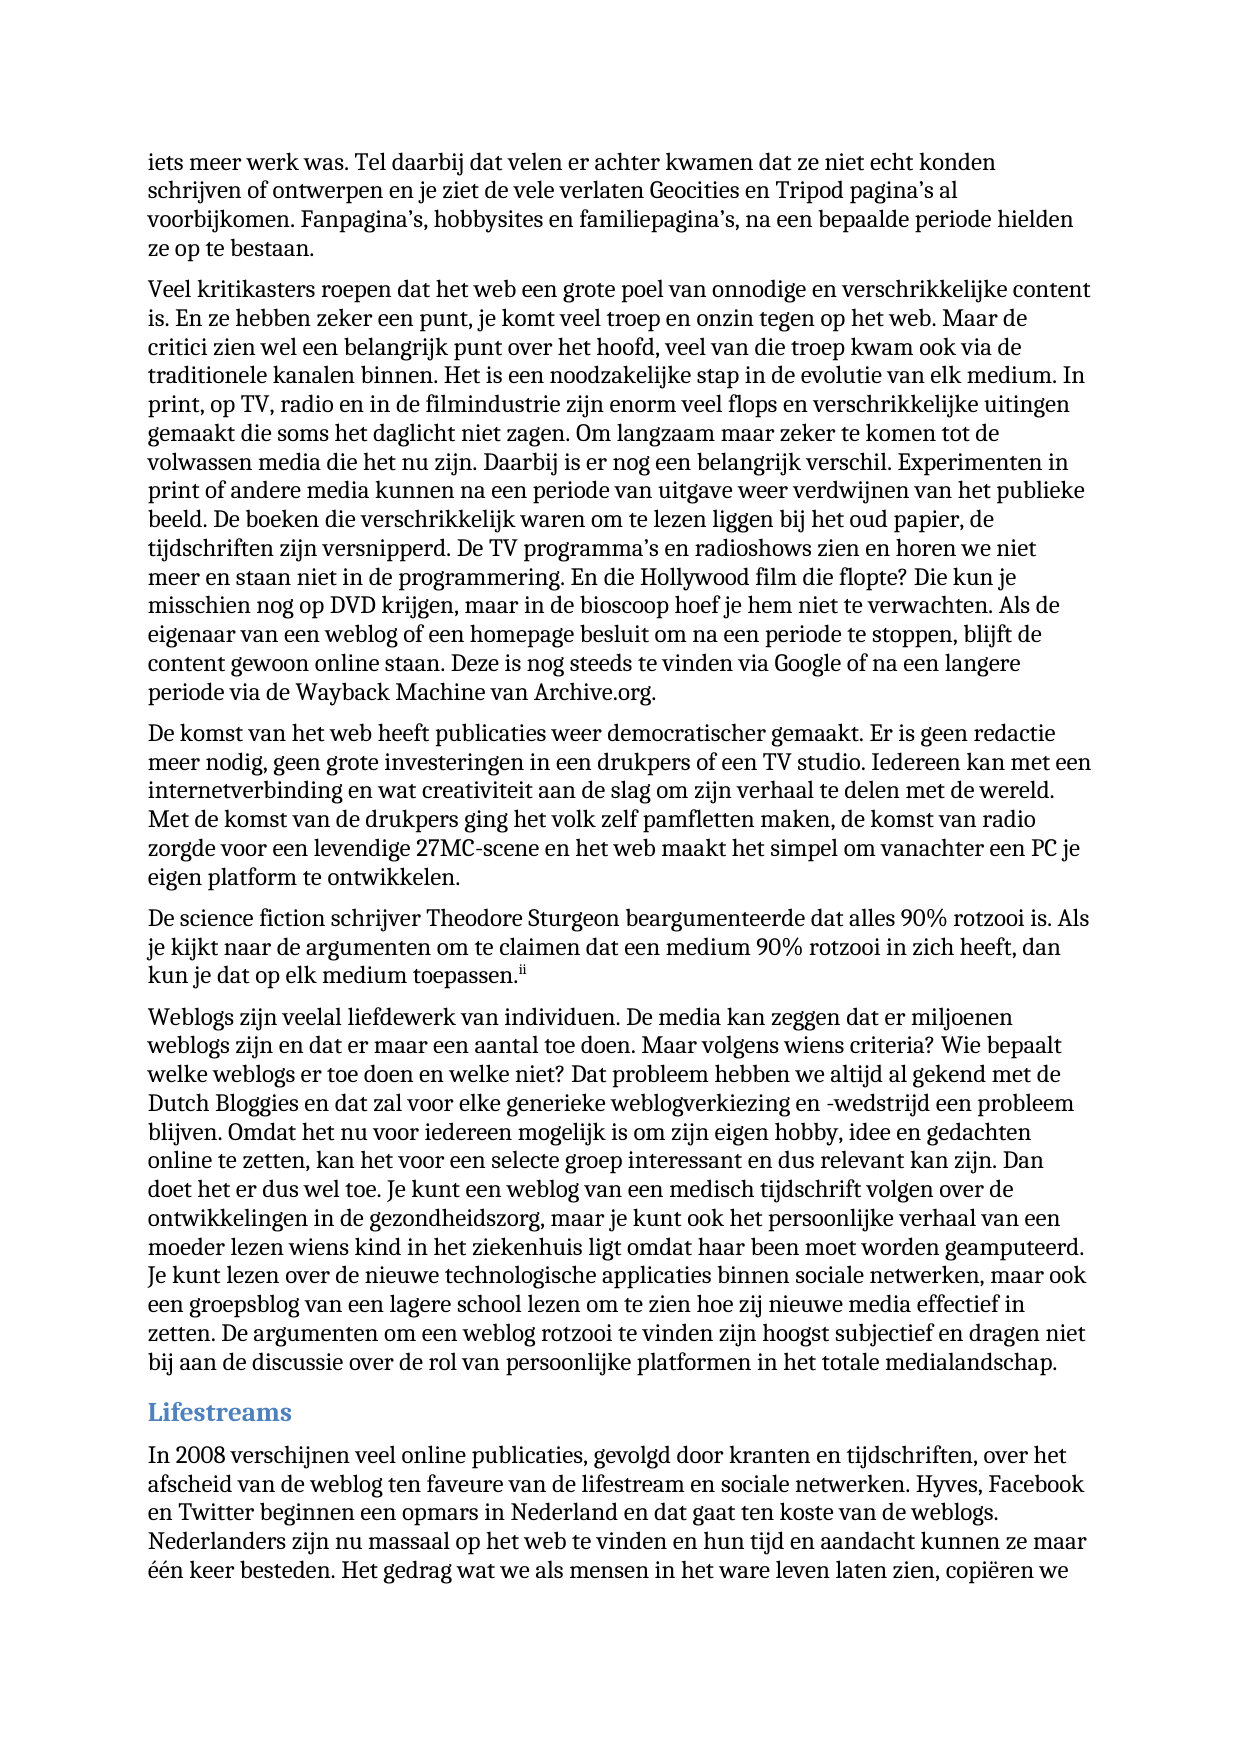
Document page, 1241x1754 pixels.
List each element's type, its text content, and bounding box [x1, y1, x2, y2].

subtitle Lifestreams [148, 1397, 1093, 1428]
text De science fiction schrijver Theodore Sturgeon beargumenteerde dat alles 90% rotzooi is. Als je kijkt naar de argumenten om te claimen dat een medium 90% rotzooi in zich heeft, dan kun je dat op elk medium toepassen. [148, 904, 1093, 990]
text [148, 148, 1093, 263]
text Veel kritikasters roepen dat het web een grote poel van onnodige en verschrikkelijke content is. En ze hebben zeker een punt, je komt veel troep en onzin tegen op het web. Maar de critici zien wel een belangrijk punt over het hoofd, veel van die troep kwam ook via de traditionele kanalen binnen. Het is een noodzakelijke stap in de evolutie van elk medium. In print, op TV, radio en in de filmindustrie zijn enorm veel flops en verschrikkelijke uitingen gemaakt die soms het daglicht niet zagen. Om langzaam maar zeker te komen tot de volwassen media die het nu zijn. Daarbij is er nog een belangrijk verschil. Experimenten in print of andere media kunnen na een periode van uitgave weer verdwijnen van het publieke beeld. De boeken die verschrikkelijk waren om te lezen liggen bij het oud papier, de tijdschriften zijn versnipperd. De TV programma’s en radioshows zien en horen we niet meer en staan niet in de programmering. En die Hollywood film die flopte? Die kun je misschien nog op DVD krijgen, maar in de bioscoop hoef je hem niet te verwachten. Als de eigenaar van een weblog of een homepage besluit om na een periode te stoppen, blijft de content gewoon online staan. Deze is nog steeds te vinden via Google of na een langere periode via de Wayback Machine van Archive.org. [148, 275, 1093, 706]
text Weblogs zijn veelal liefdewerk van individuen. De media kan zeggen dat er miljoenen weblogs zijn en dat er maar een aantal toe doen. Maar volgens wiens criteria? Wie bepaalt welke weblogs er toe doen en welke niet? Dat probleem hebben we altijd al gekend met de Dutch Bloggies en dat zal voor elke generieke weblogverkiezing en -wedstrijd een probleem blijven. Omdat het nu voor iedereen mogelijk is om zijn eigen hobby, idee en gedachten online te zetten, kan het voor een selecte groep interessant en dus relevant kan zijn. Dan doet het er dus wel toe. Je kunt een weblog van een medisch tijdschrift volgen over de ontwikkelingen in de gezondheidszorg, maar je kunt ook het persoonlijke verhaal van een moeder lezen wiens kind in het ziekenhuis ligt omdat haar been moet worden geamputeerd. Je kunt lezen over de nieuwe technologische applicaties binnen sociale netwerken, maar ook een groepsblog van een lagere school lezen om te zien hoe zij nieuwe media effectief in zetten. De argumenten om een weblog rotzooi te vinden zijn hoogst subjectief en dragen niet bij aan de discussie over de rol van persoonlijke platformen in het totale medialandschap. [148, 1003, 1093, 1376]
text De komst van het web heeft publicaties weer democratischer gemaakt. Er is geen redactie meer nodig, geen grote investeringen in een drukpers of een TV studio. Iedereen kan met een internetverbinding en wat creativiteit aan de slag om zijn verhaal te delen met de wereld. Met de komst van de drukpers ging het volk zelf pamfletten maken, de komst van radio zorgde voor een levendige 27MC-scene en het web maakt het simpel om vanachter een PC je eigen platform te ontwikkelen. [148, 719, 1093, 891]
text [148, 1441, 1093, 1584]
